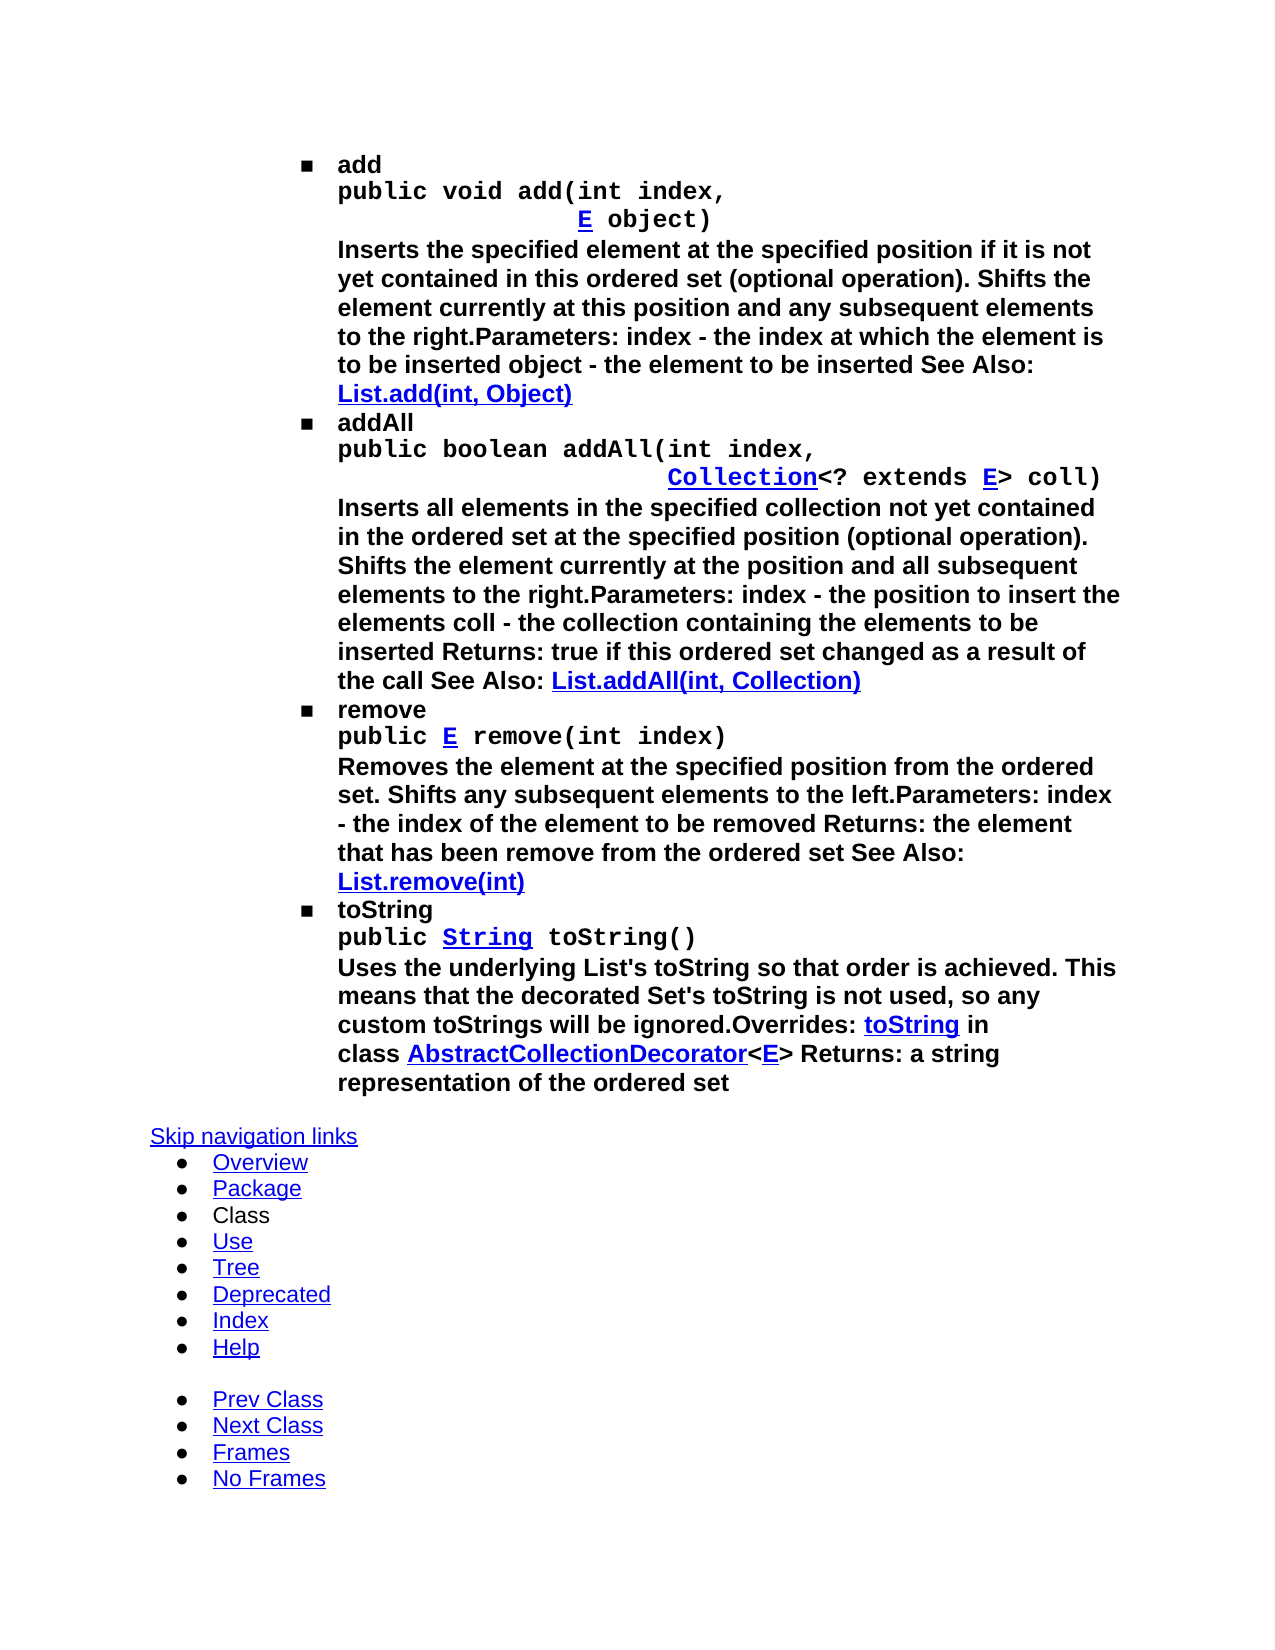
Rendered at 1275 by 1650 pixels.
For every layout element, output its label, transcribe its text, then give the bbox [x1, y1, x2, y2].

list Package [175, 1175, 1125, 1202]
list Help [175, 1333, 1125, 1360]
list Index [175, 1307, 1125, 1333]
list Class [175, 1202, 1125, 1228]
list Frames [175, 1439, 1125, 1465]
list Tree [175, 1254, 1125, 1281]
subtitle toString public String toString() Uses the underlying List's toString so that order is achieved. This means that the decorated Set's toString is not used, so any custom toStrings will be ignored.Overrides: toString in class AbstractCollectionDecorator<E> Returns: a string representation of the ordered set [300, 895, 1125, 1096]
text Skip navigation links [150, 1123, 1125, 1149]
subtitle addAll public boolean addAll(int index, Collection<? extends E> coll) Inserts all elements in the specified collection not yet contained in the ordered set at the specified position (optional operation). Shifts the element currently at the position and all subsequent elements to the right.Parameters: index - the position to insert the elements coll - the collection containing the elements to be inserted Returns: true if this ordered set changed as a result of the call See Also: List.addAll(int, Collection) [300, 408, 1125, 694]
list Prev Class [175, 1386, 1125, 1412]
subtitle remove public E remove(int index) Removes the element at the specified position from the ordered set. Shifts any subsequent elements to the left.Parameters: index - the index of the element to be removed Returns: the element that has been remove from the ordered set See Also: List.remove(int) [300, 694, 1125, 895]
subtitle add public void add(int index, E object) Inserts the specified element at the specified position if it is not yet contained in this ordered set (optional operation). Shifts the element currently at this position and any subsequent elements to the right.Parameters: index - the index at which the element is to be inserted object - the element to be inserted See Also: List.add(int, Object) [300, 150, 1125, 408]
list Use [175, 1228, 1125, 1254]
list Overview [175, 1149, 1125, 1175]
list Deprecated [175, 1281, 1125, 1307]
list No Frames [175, 1465, 1125, 1492]
list Next Class [175, 1412, 1125, 1439]
